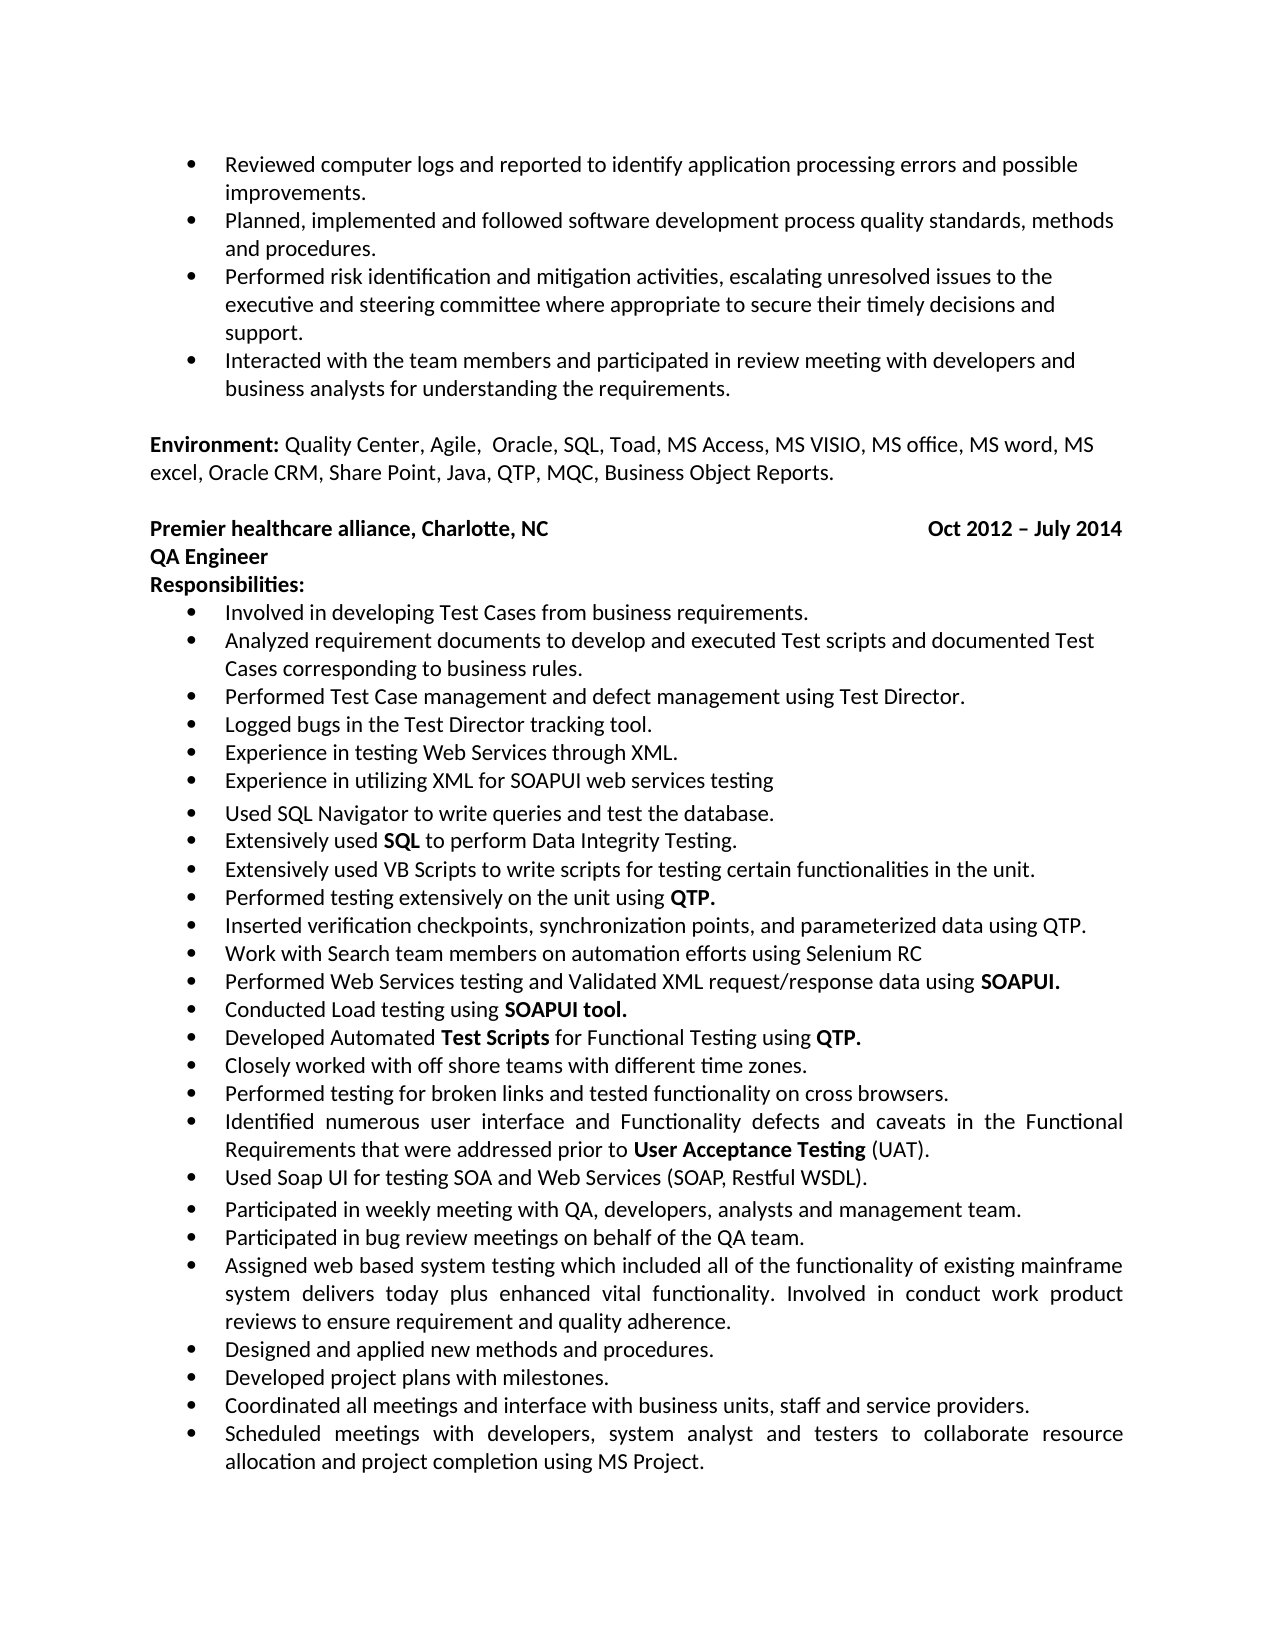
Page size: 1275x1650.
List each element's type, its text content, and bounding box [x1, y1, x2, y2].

list Extensively used VB Scripts to write scripts for testing certain functionalities in the unit. [187, 855, 1125, 883]
list Performed testing for broken links and tested functionality on cross browsers. [187, 1079, 1125, 1107]
list Designed and applied new methods and procedures. [187, 1335, 1125, 1363]
list Reviewed computer logs and reported to identify application processing errors and possible improvements. [187, 150, 1125, 206]
list Planned, implemented and followed software development process quality standards, methods and procedures. [187, 206, 1125, 262]
list Analyzed requirement documents to develop and executed Test scripts and documented Test Cases corresponding to business rules. [187, 626, 1125, 682]
list Performed Test Case management and defect management using Test Director. [187, 682, 1125, 710]
text Responsibilities: [150, 570, 1125, 598]
text Environment: Quality Center, Agile, Oracle, SQL, Toad, MS Access, MS VISIO, MS office, MS word, MS excel, Oracle CRM, Share Point, Java, QTP, MQC, Business Object Reports. [150, 430, 1125, 486]
list Work with Search team members on automation efforts using Selenium RC [187, 939, 1125, 967]
list Participated in bug review meetings on behalf of the QA team. [187, 1223, 1125, 1251]
list Used SQL Navigator to write queries and test the database. [187, 799, 1125, 827]
list Identified numerous user interface and Functionality defects and caveats in the Functional Requirements that were addressed prior to User Acceptance Testing (UAT). [187, 1107, 1125, 1163]
list Participated in weekly meeting with QA, developers, analysts and management team. [187, 1195, 1125, 1223]
list Inserted verification checkpoints, synchronization points, and parameterized data using QTP. [187, 911, 1125, 939]
list Scheduled meetings with developers, system analyst and testers to collaborate resource allocation and project completion using MS Project. [187, 1419, 1125, 1475]
list Extensively used SQL to perform Data Integrity Testing. [187, 827, 1125, 855]
list Performed risk identification and mitigation activities, escalating unresolved issues to the executive and steering committee where appropriate to secure their timely decisions and support. [187, 262, 1125, 346]
list Assigned web based system testing which included all of the functionality of existing mainframe system delivers today plus enhanced vital functionality. Involved in conduct work product reviews to ensure requirement and quality adherence. [187, 1251, 1125, 1335]
text QA Engineer [150, 542, 1125, 570]
list Developed project plans with milestones. [187, 1363, 1125, 1391]
list Experience in utilizing XML for SOAPUI web services testing [187, 766, 1125, 794]
list Involved in developing Test Cases from business requirements. [187, 598, 1125, 626]
list Logged bugs in the Test Director tracking tool. [187, 710, 1125, 738]
list Coordinated all meetings and interface with business units, staff and service providers. [187, 1391, 1125, 1419]
list Closely worked with off shore teams with different time zones. [187, 1051, 1125, 1079]
list Experience in testing Web Services through XML. [187, 738, 1125, 766]
list Used Soap UI for testing SOA and Web Services (SOAP, Restful WSDL). [187, 1163, 1125, 1191]
list Developed Automated Test Scripts for Functional Testing using QTP. [187, 1023, 1125, 1051]
list Performed Web Services testing and Validated XML request/response data using SOAPUI. [187, 967, 1125, 995]
list Conducted Load testing using SOAPUI tool. [187, 995, 1125, 1023]
list Performed testing extensively on the unit using QTP. [187, 883, 1125, 911]
list Interacted with the team members and participated in review meeting with developers and business analysts for understanding the requirements. [187, 346, 1125, 402]
text Premier healthcare alliance, Charlotte, NC Oct 2012 – July 2014 [150, 514, 1125, 542]
